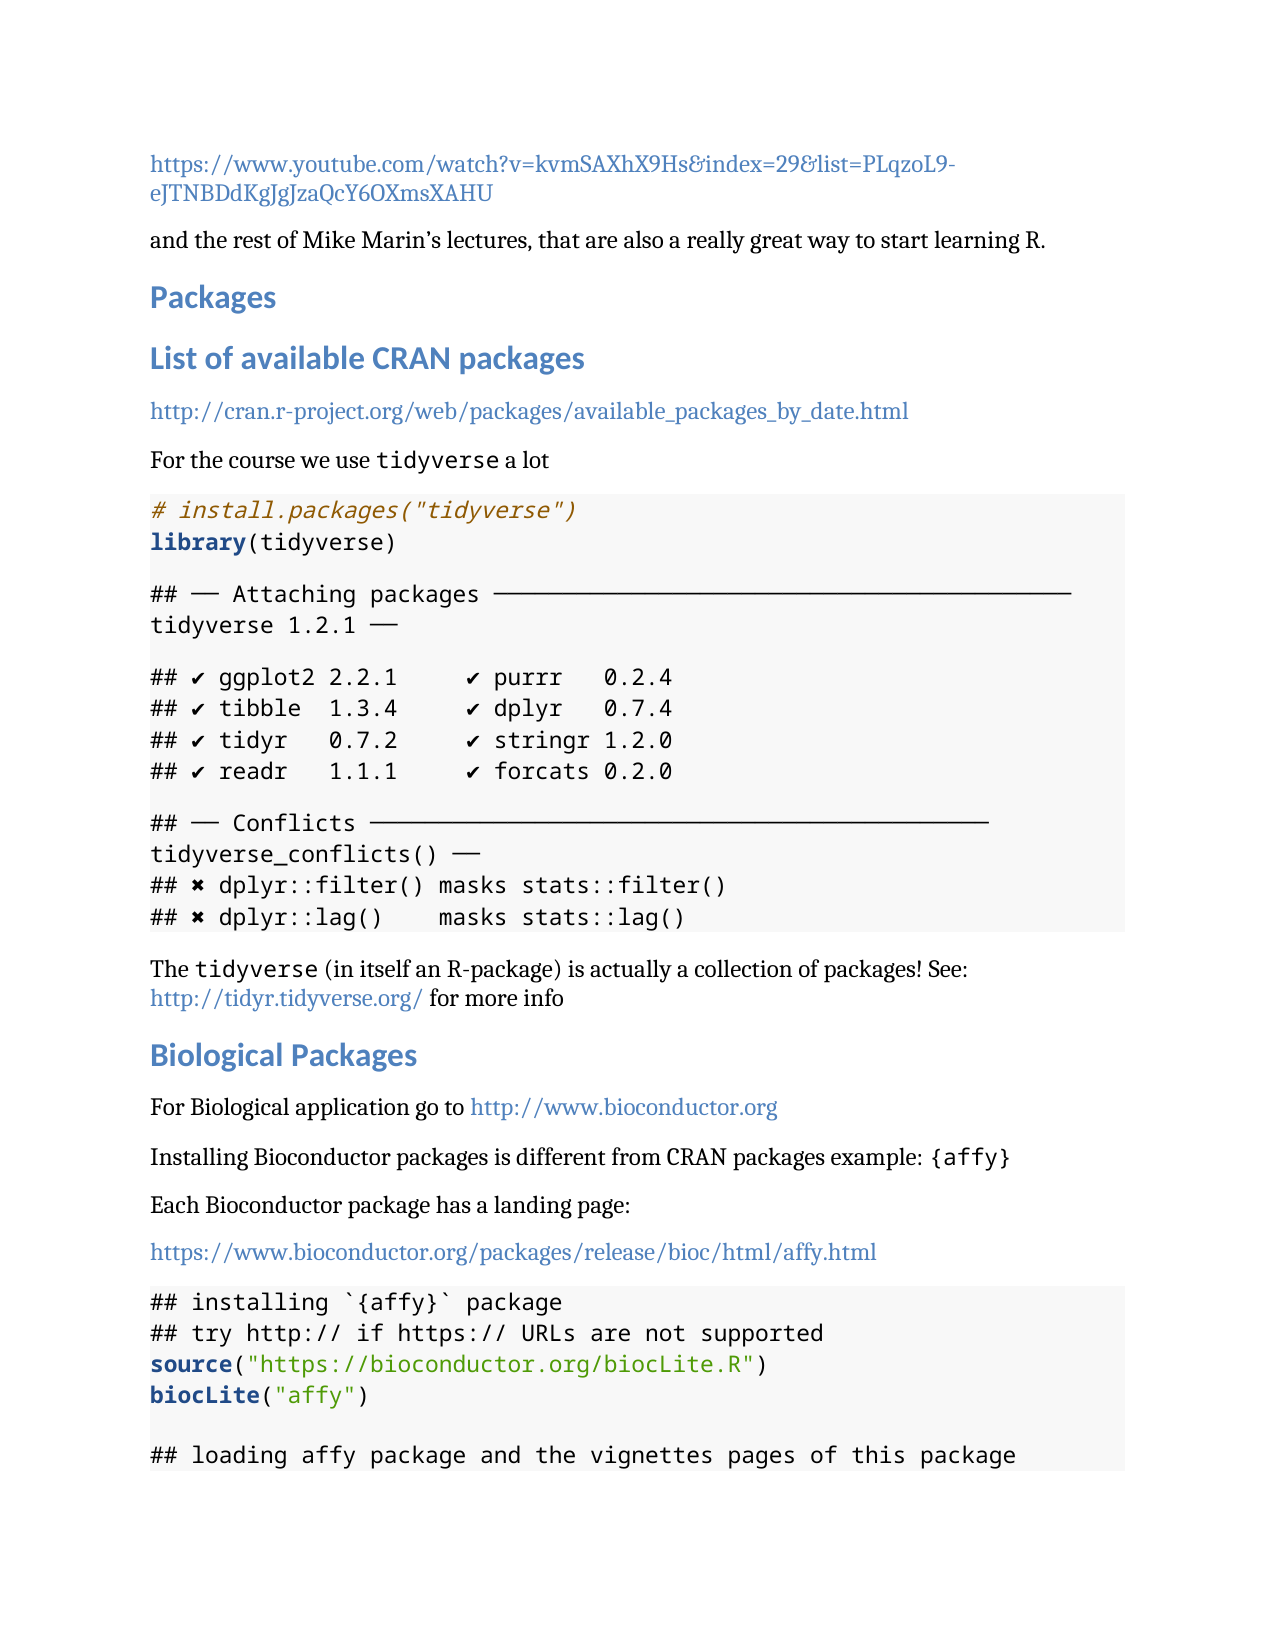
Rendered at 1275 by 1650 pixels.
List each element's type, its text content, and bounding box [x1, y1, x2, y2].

text https://www.bioconductor.org/packages/release/bioc/html/affy.html [150, 1238, 1125, 1267]
text ## ── Attaching packages ────────────────────────────────────────── tidyverse 1.2.1 ── [150, 578, 1125, 640]
text For the course we use tidyverse a lot [150, 444, 1125, 476]
text http://cran.r-project.org/web/packages/available_packages_by_date.html [150, 397, 1125, 426]
subtitle Packages [150, 276, 1125, 317]
text and the rest of Mike Marin’s lectures, that are also a really great way to start learning R. [150, 226, 1125, 255]
subtitle Biological Packages [150, 1033, 1125, 1074]
text ## ✔ ggplot2 2.2.1 ✔ purrr 0.2.4 ## ✔ tibble 1.3.4 ✔ dplyr 0.7.4 ## ✔ tidyr 0.7.2 ✔ stringr 1.2.0 ## ✔ readr 1.1.1 ✔ forcats 0.2.0 [150, 661, 1125, 786]
text The tidyverse (in itself an R-package) is actually a collection of packages! See: http://tidyr.tidyverse.org/ for more info [150, 953, 1125, 1013]
text # install.packages("tidyverse") library(tidyverse) [397, 494, 1125, 557]
text Each Bioconductor package has a landing page: [150, 1191, 1125, 1219]
text ## ── Conflicts ───────────────────────────────────────────── tidyverse_conflicts() ── ## ✖ dplyr::filter() masks stats::filter() ## ✖ dplyr::lag() masks stats::lag() [150, 807, 1125, 932]
text https://www.youtube.com/watch?v=kvmSAXhX9Hs&index=29&list=PLqzoL9-eJTNBDdKgJgJzaQcY6OXmsXAHU [150, 150, 1125, 207]
text Installing Bioconductor packages is different from CRAN packages example: {affy} [150, 1141, 1125, 1172]
subtitle List of available CRAN packages [150, 337, 1125, 378]
text For Biological application go to http://www.bioconductor.org [150, 1093, 1125, 1122]
